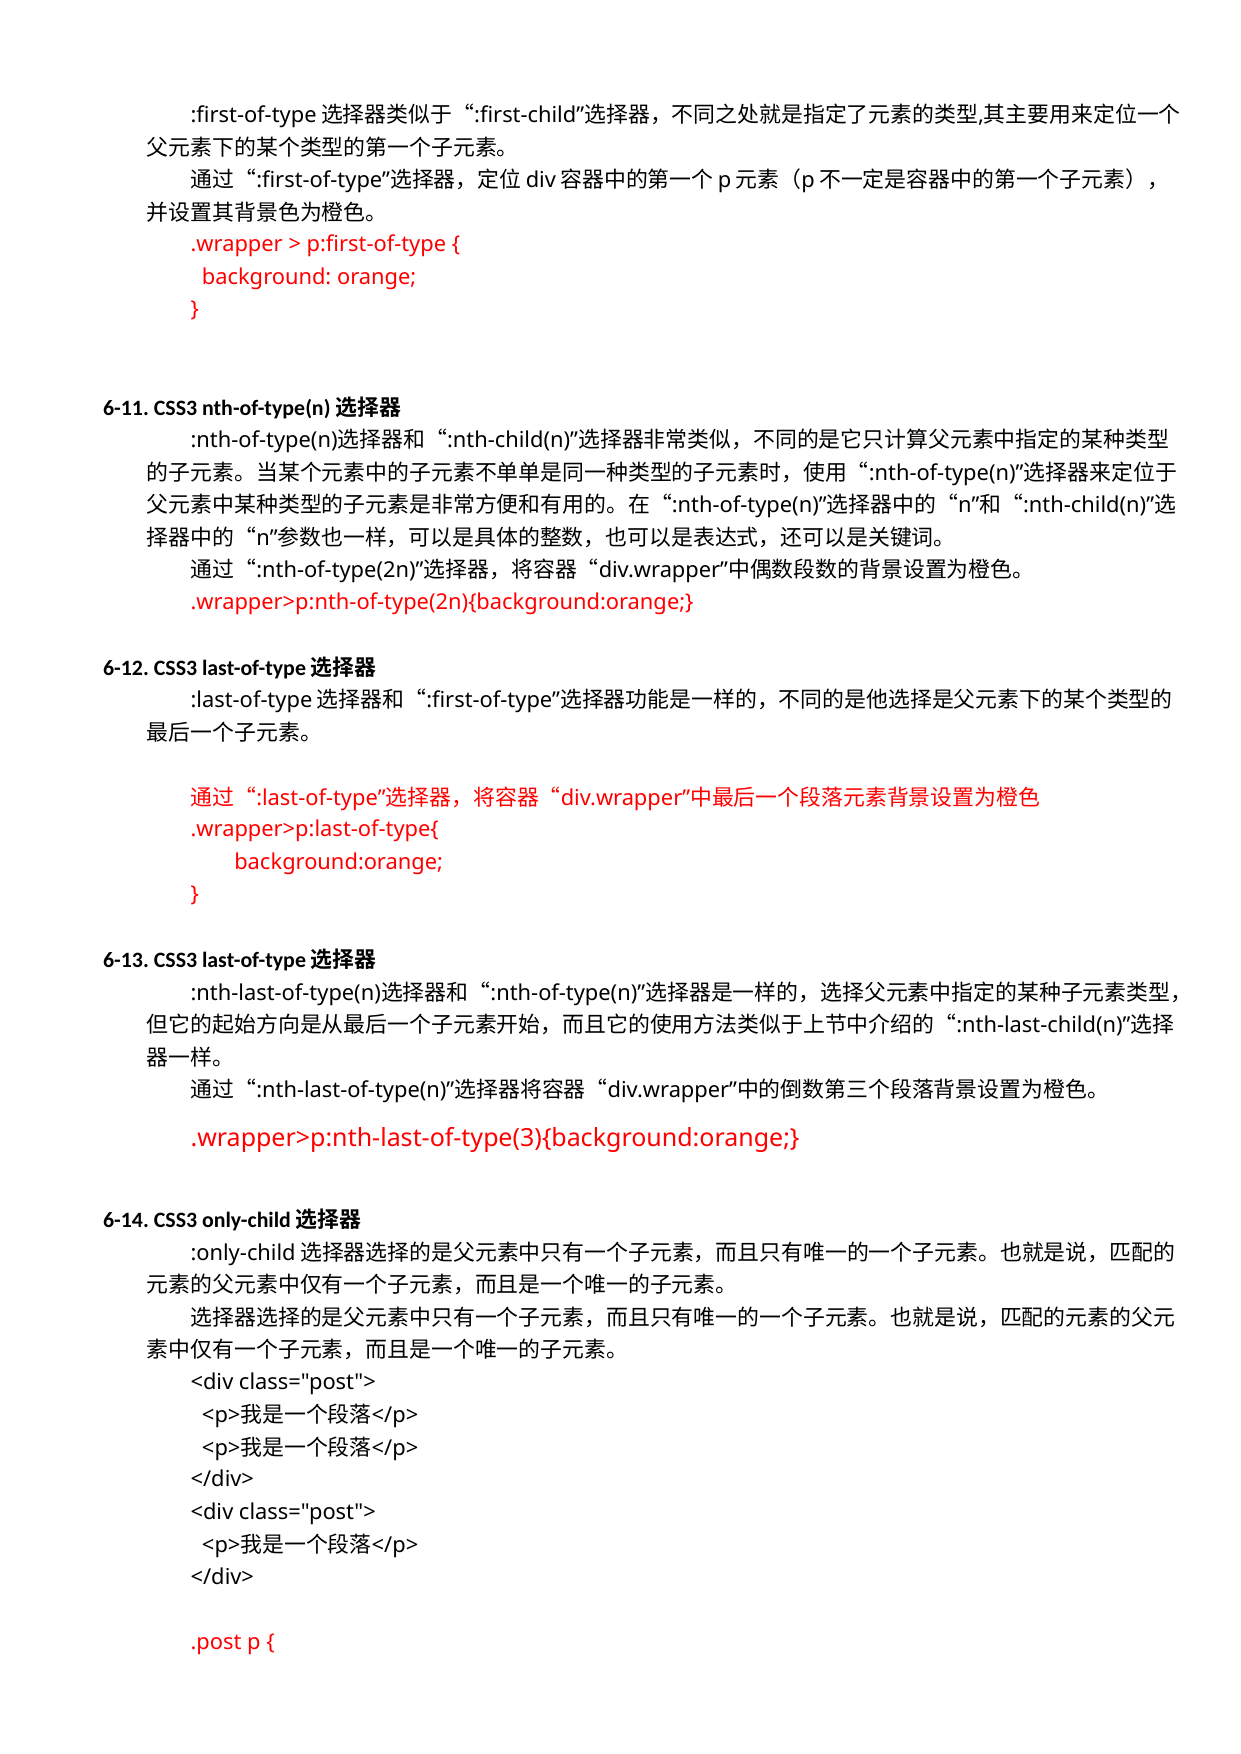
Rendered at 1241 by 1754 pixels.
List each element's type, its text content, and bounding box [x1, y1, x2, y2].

list :nth-of-type(n)选择器和“:nth-child(n)”选择器非常类似，不同的是它只计算父元素中指定的某种类型的子元素。当某个元素中的子元素不单单是同一种类型的子元素时，使用“:nth-of-type(n)”选择器来定位于父元素中某种类型的子元素是非常方便和有用的。在“:nth-of-type(n)”选择器中的“n”和“:nth-child(n)”选择器中的“n”参数也一样，可以是具体的整数，也可以是表达式，还可以是关键词。 [147, 422, 1181, 552]
list <p>我是一个段落</p> [147, 1397, 1181, 1429]
list } [147, 877, 1181, 909]
list :only-child选择器选择的是父元素中只有一个子元素，而且只有唯一的一个子元素。也就是说，匹配的元素的父元素中仅有一个子元素，而且是一个唯一的子元素。 [147, 1234, 1181, 1299]
list 选择器选择的是父元素中只有一个子元素，而且只有唯一的一个子元素。也就是说，匹配的元素的父元素中仅有一个子元素，而且是一个唯一的子元素。 [147, 1299, 1181, 1364]
list 6-14. CSS3 only-child选择器 [59, 1202, 1181, 1234]
list <div class="post"> [147, 1364, 1181, 1397]
list <p>我是一个段落</p> [147, 1429, 1181, 1462]
list } [147, 292, 1181, 324]
list :last-of-type选择器和“:first-of-type”选择器功能是一样的，不同的是他选择是父元素下的某个类型的最后一个子元素。 [147, 682, 1181, 747]
list :first-of-type选择器类似于“:first-child”选择器，不同之处就是指定了元素的类型,其主要用来定位一个父元素下的某个类型的第一个子元素。 [147, 97, 1181, 162]
list background:orange; [190, 844, 1181, 877]
list 通过“:last-of-type”选择器，将容器“div.wrapper”中最后一个段落元素背景设置为橙色 [147, 779, 1181, 812]
list </div> [147, 1462, 1181, 1494]
list 6-13. CSS3 last-of-type选择器 [59, 942, 1181, 974]
list .wrapper > p:first-of-type { [147, 227, 1181, 259]
list 通过“:first-of-type”选择器，定位div容器中的第一个p元素（p不一定是容器中的第一个子元素），并设置其背景色为橙色。 [147, 162, 1181, 227]
list 6-12. CSS3 last-of-type选择器 [59, 649, 1181, 682]
list .wrapper>p:nth-last-of-type(3){background:orange;} [147, 1104, 1181, 1169]
list background: orange; [147, 259, 1181, 292]
list 通过“:nth-last-of-type(n)”选择器将容器“div.wrapper”中的倒数第三个段落背景设置为橙色。 [147, 1072, 1181, 1104]
list .wrapper>p:last-of-type{ [147, 812, 1181, 844]
list </div> [147, 1559, 1181, 1592]
list <p>我是一个段落</p> [147, 1527, 1181, 1559]
list :nth-last-of-type(n)选择器和“:nth-of-type(n)”选择器是一样的，选择父元素中指定的某种子元素类型，但它的起始方向是从最后一个子元素开始，而且它的使用方法类似于上节中介绍的“:nth-last-child(n)”选择器一样。 [147, 974, 1181, 1072]
list 通过“:nth-of-type(2n)”选择器，将容器“div.wrapper”中偶数段数的背景设置为橙色。 [147, 552, 1181, 584]
list .post p { [147, 1624, 1181, 1657]
list .wrapper>p:nth-of-type(2n){background:orange;} [147, 584, 1181, 617]
list <div class="post"> [147, 1494, 1181, 1527]
list 6-11. CSS3 nth-of-type(n) 选择器 [59, 389, 1181, 422]
